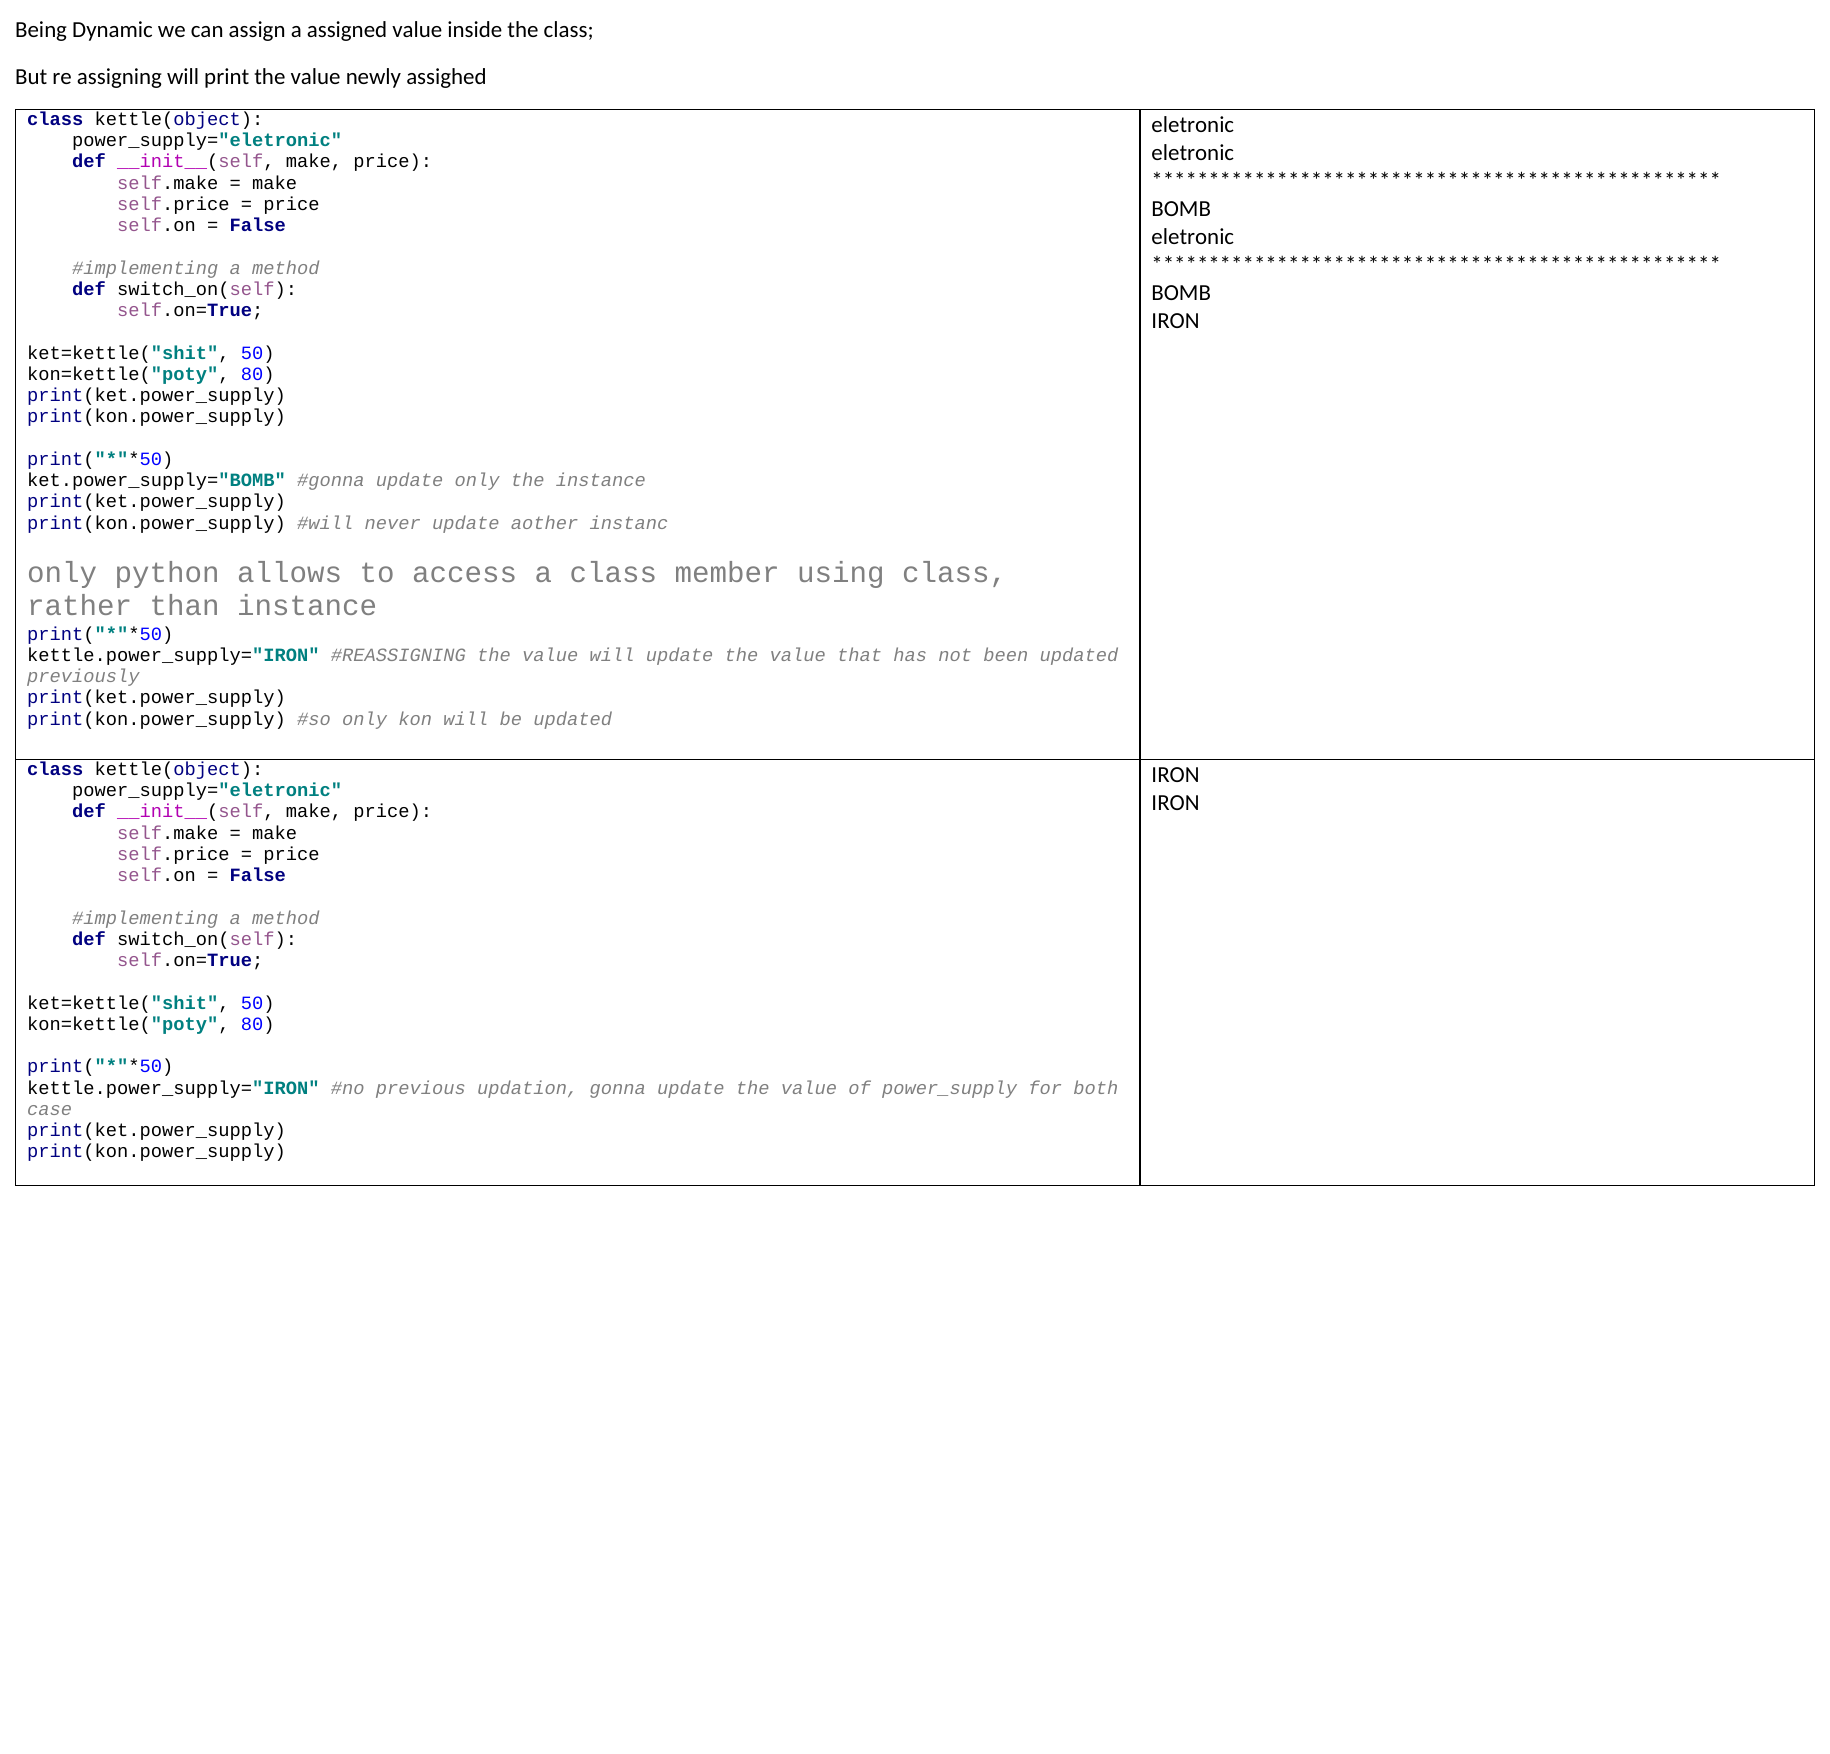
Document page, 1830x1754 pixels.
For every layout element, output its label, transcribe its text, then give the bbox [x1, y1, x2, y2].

table_header eletronic eletronic ************************************************** BOMB eletronic ************************************************** BOMB IRON [1141, 110, 1814, 759]
table_cell IRON IRON [1141, 760, 1814, 1185]
table_header class kettle(object): power_supply="eletronic" def __init__(self, make, price): self.make = make self.price = price self.on = False #implementing a method def switch_on(self): self.on=True; ket=kettle("shit", 50) kon=kettle("poty", 80) print(ket.power_supply) print(kon.power_supply) print("*"*50) ket.power_supply="BOMB" #gonna update only the instance print(ket.power_supply) print(kon.power_supply) #will never update aother instanc only python allows to access a class member using class, rather than instance print("*"*50) kettle.power_supply="IRON" #REASSIGNING the value will update the value that has not been updated previously print(ket.power_supply) print(kon.power_supply) #so only kon will be updated [16, 110, 1139, 759]
text Being Dynamic we can assign a assigned value inside the class; [15, 15, 1815, 43]
text But re assigning will print the value newly assighed [15, 62, 1815, 90]
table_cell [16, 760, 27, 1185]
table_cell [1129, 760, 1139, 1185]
